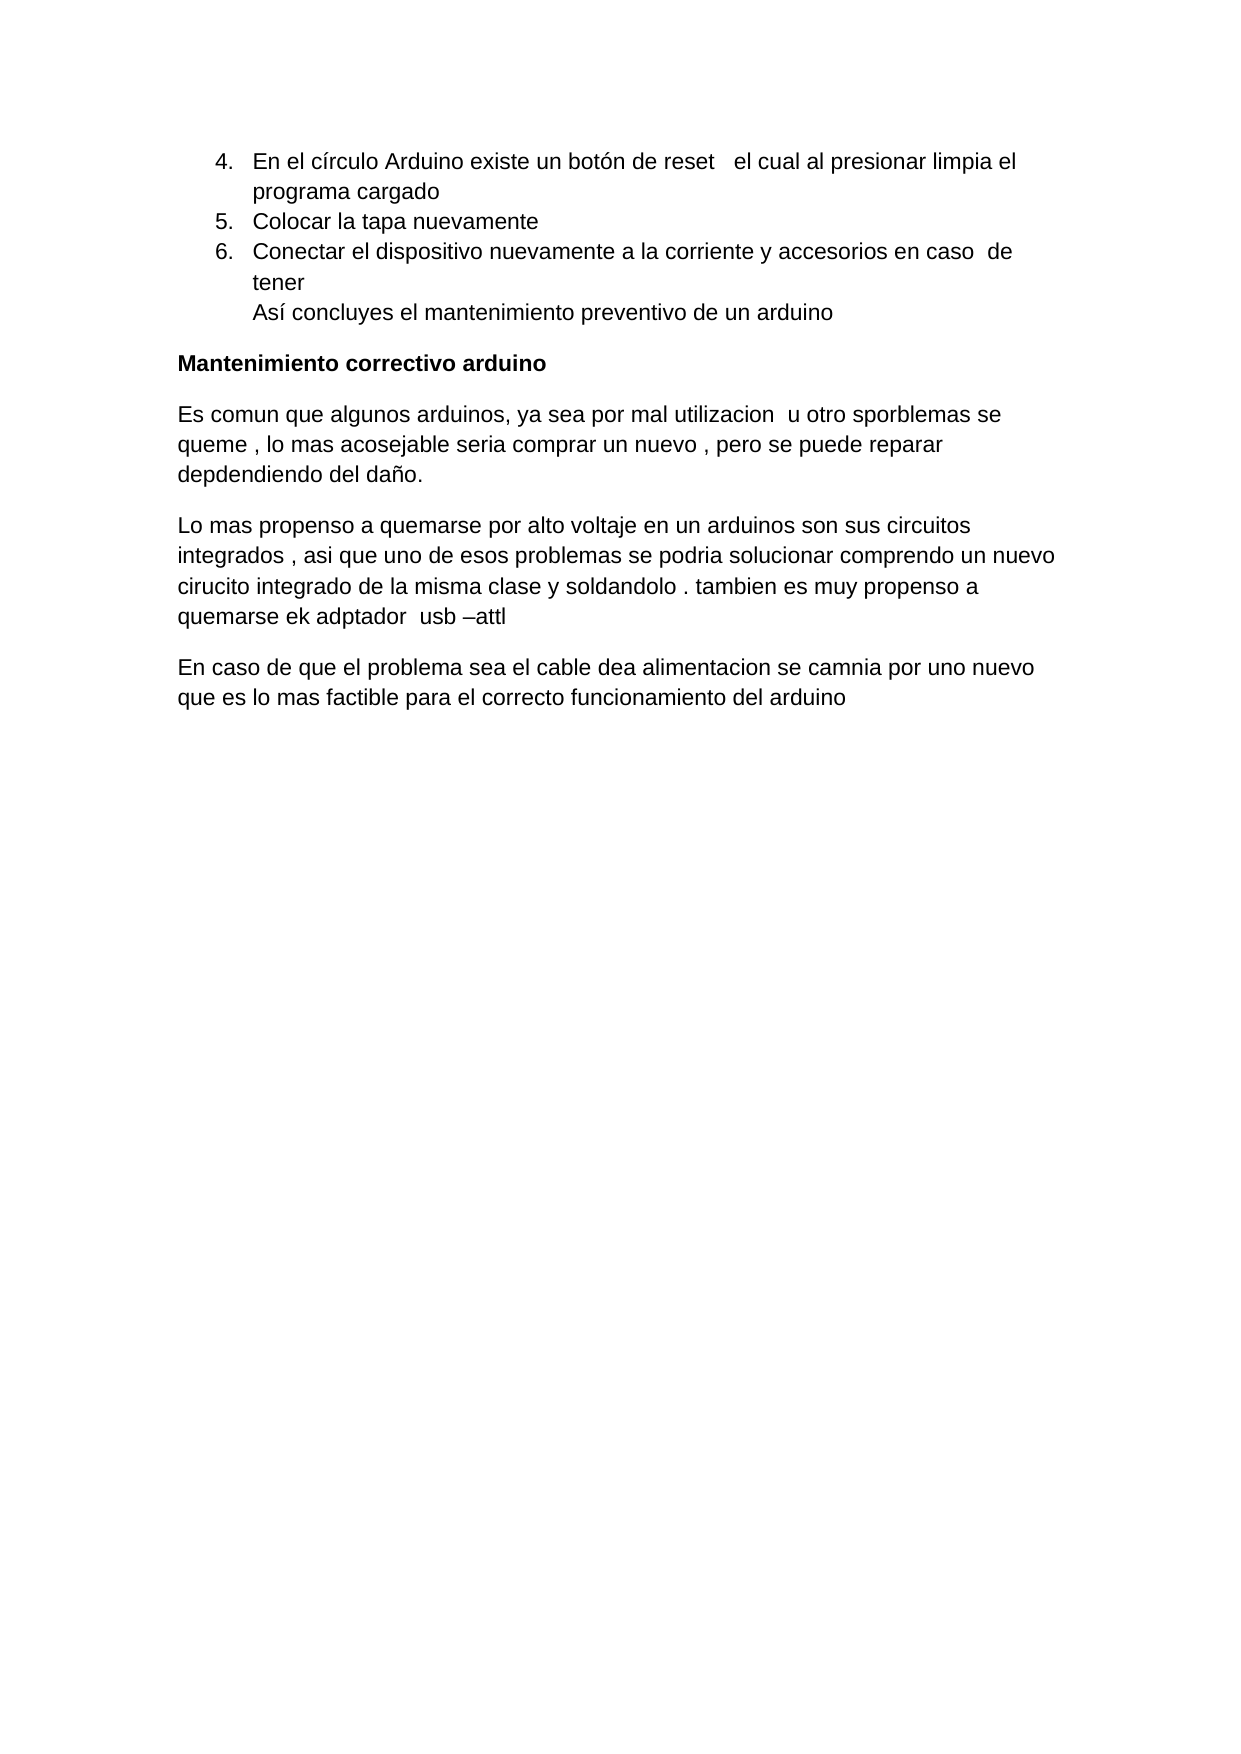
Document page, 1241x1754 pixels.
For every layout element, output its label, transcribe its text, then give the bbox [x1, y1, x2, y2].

text Lo mas propenso a quemarse por alto voltaje en un arduinos son sus circuitos integrados , asi que uno de esos problemas se podria solucionar comprendo un nuevo cirucito integrado de la misma clase y soldandolo . tambien es muy propenso a quemarse ek adptador usb –attl [177, 512, 1063, 629]
text En caso de que el problema sea el cable dea alimentacion se camnia por uno nuevo que es lo mas factible para el correcto funcionamiento del arduino [177, 654, 1063, 710]
list Conectar el dispositivo nuevamente a la corriente y accesorios en caso de tener [215, 238, 1063, 295]
list Colocar la tapa nuevamente [215, 208, 1063, 234]
text Es comun que algunos arduinos, ya sea por mal utilizacion u otro sporblemas se queme , lo mas acosejable seria comprar un nuevo , pero se puede reparar depdendiendo del daño. [177, 401, 1063, 487]
list Así concluyes el mantenimiento preventivo de un arduino [252, 299, 1063, 325]
text Mantenimiento correctivo arduino [177, 350, 1063, 376]
list En el círculo Arduino existe un botón de reset el cual al presionar limpia el programa cargado [215, 148, 1063, 204]
